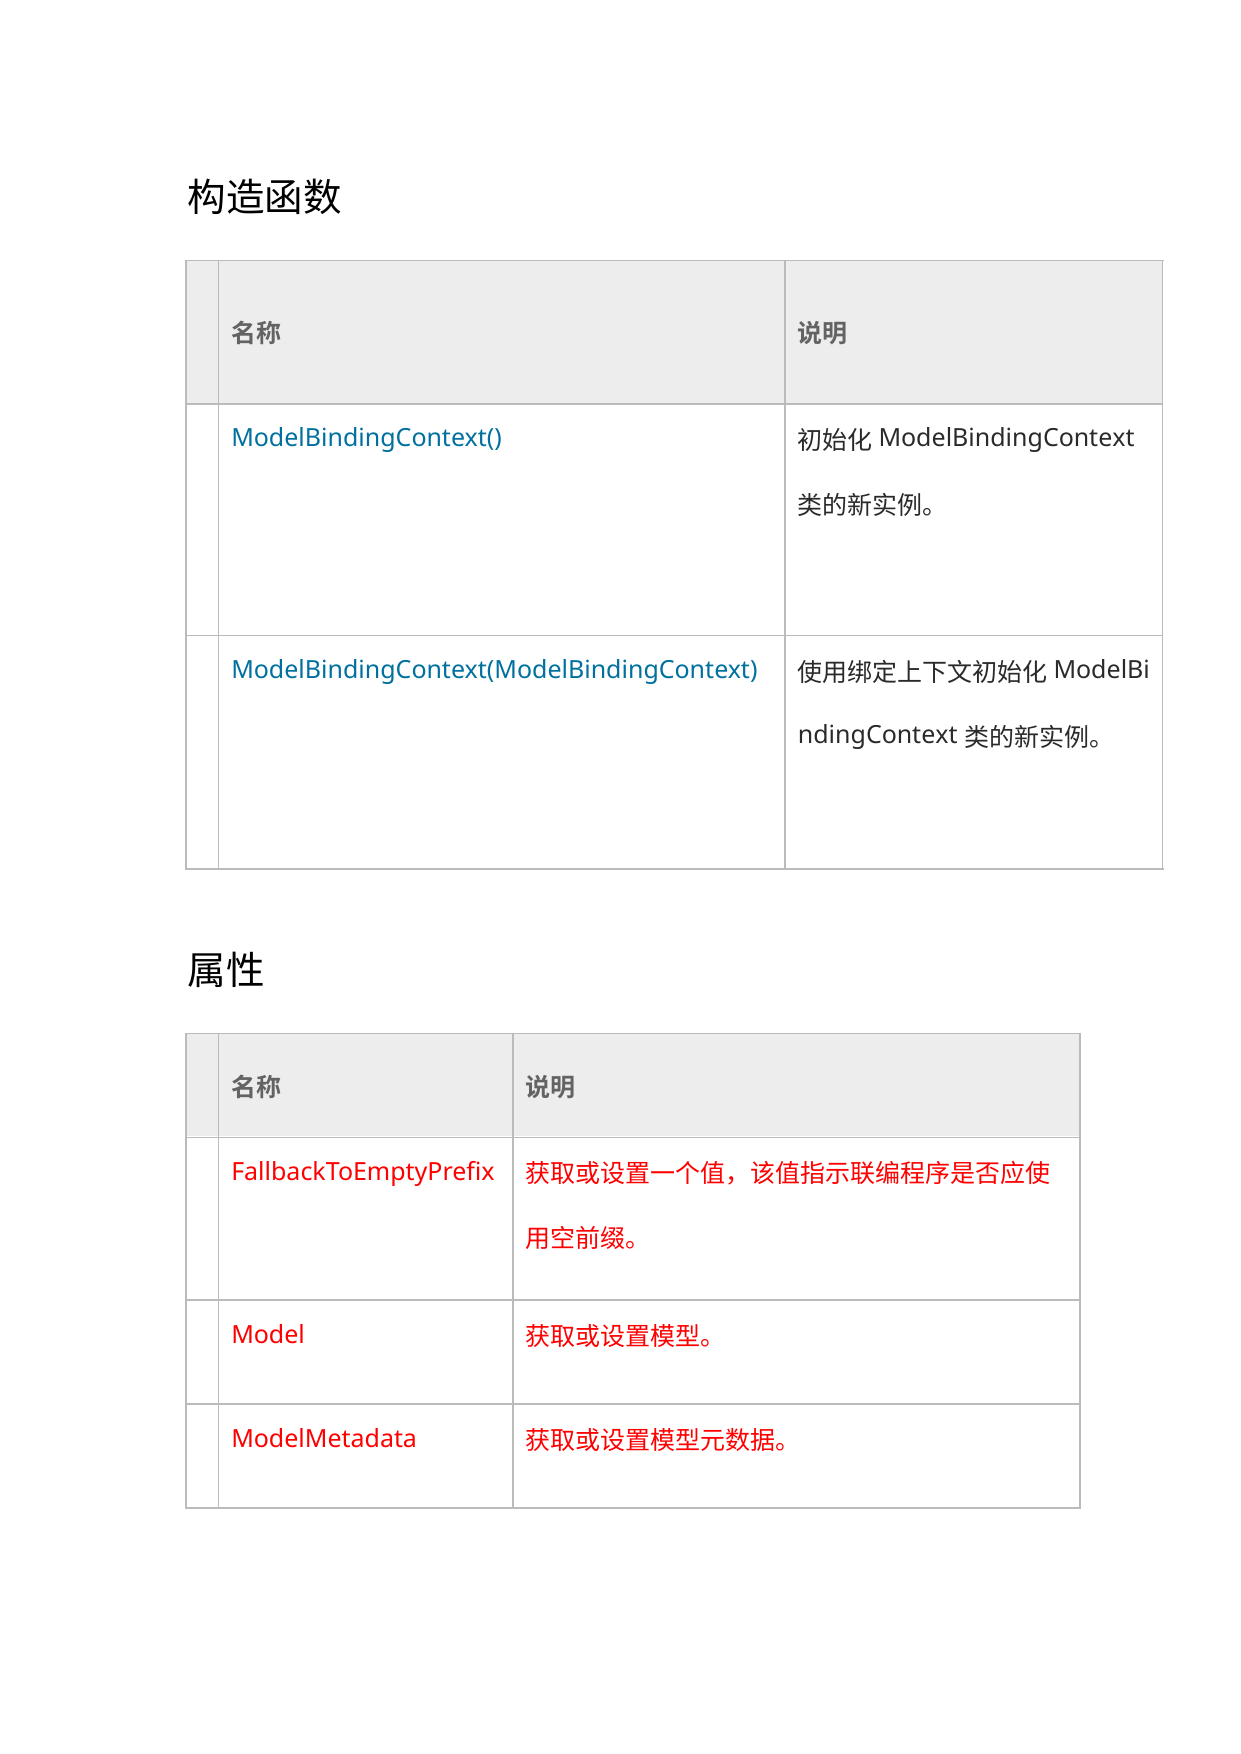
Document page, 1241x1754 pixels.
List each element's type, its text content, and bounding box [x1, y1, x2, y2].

table_cell 初始化 ModelBindingContext 类的新实例。 [786, 405, 1162, 635]
table_cell 获取或设置一个值，该值指示联编程序是否应使用空前缀。 [514, 1138, 1079, 1299]
table_cell ModelBindingContext(ModelBindingContext) [219, 636, 784, 868]
table_header 说明 [786, 261, 1162, 403]
table_cell [187, 636, 218, 868]
table_header 名称 [219, 1034, 512, 1136]
table_cell ModelMetadata [219, 1405, 512, 1507]
text 构造函数 [187, 162, 1053, 227]
table_cell 获取或设置模型元数据。 [514, 1405, 1079, 1507]
table_header [187, 261, 218, 403]
table_cell FallbackToEmptyPrefix [219, 1138, 512, 1299]
table_cell [187, 405, 218, 635]
table_cell [187, 1138, 218, 1299]
table_cell Model [219, 1301, 512, 1403]
table_header [187, 1034, 218, 1136]
table_header 名称 [219, 261, 784, 403]
table_header 说明 [514, 1034, 1079, 1136]
text 属性 [187, 935, 1053, 1000]
table_cell ModelBindingContext() [219, 405, 784, 635]
table_cell 使用绑定上下文初始化 ModelBindingContext 类的新实例。 [786, 636, 1162, 868]
table_cell [187, 1405, 218, 1507]
table_cell [187, 1301, 218, 1403]
table_cell 获取或设置模型。 [514, 1301, 1079, 1403]
